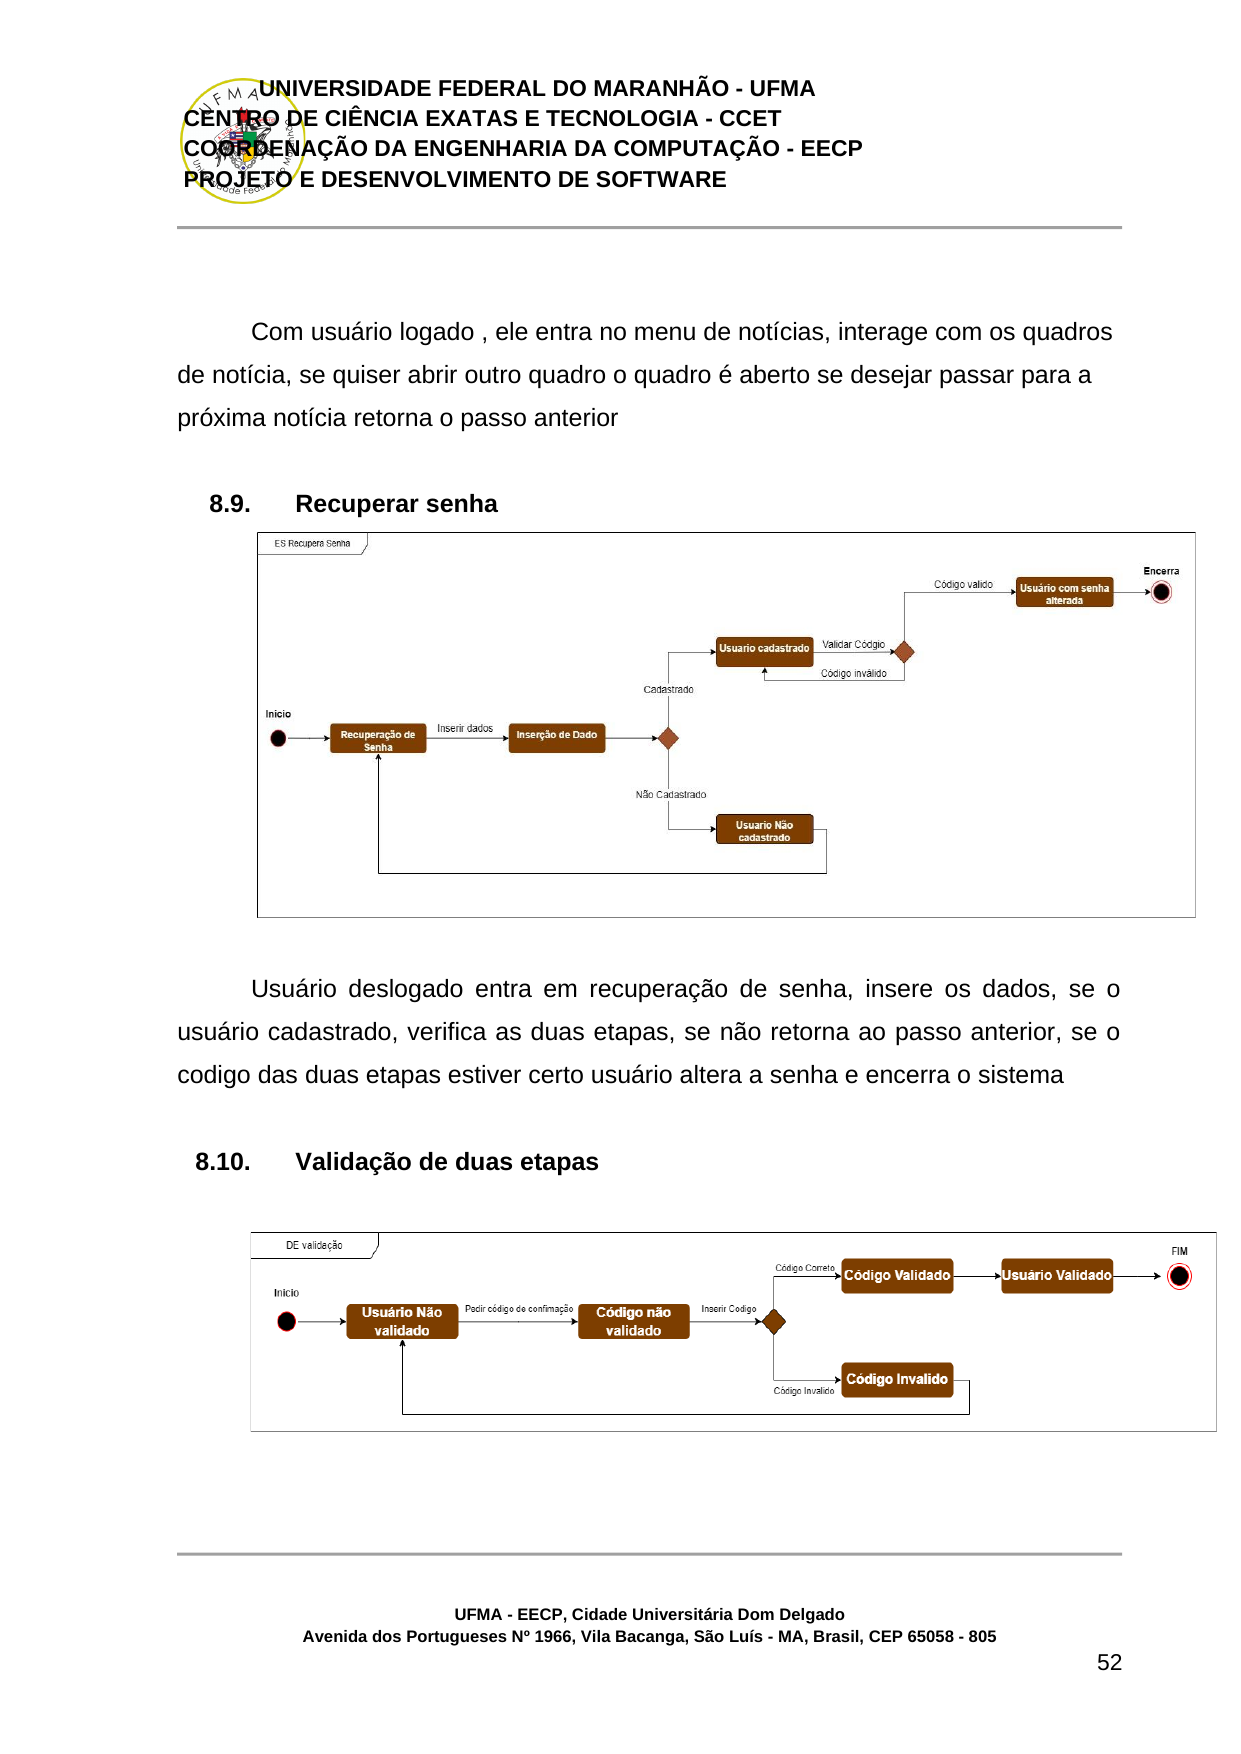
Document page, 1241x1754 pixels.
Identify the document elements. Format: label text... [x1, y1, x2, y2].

list Validação de duas etapas [251, 1146, 1122, 1175]
text Usuário deslogado entra em recuperação de senha, insere os dados, se o usuário cadastrado, verifica as duas etapas, se não retorna ao passo anterior, se o codigo das duas etapas estiver certo usuário altera a senha e encerra o sistema [177, 974, 1122, 1089]
text Com usuário logado , ele entra no menu de notícias, interage com os quadros de notícia, se quiser abrir outro quadro o quadro é aberto se desejar passar para a próxima notícia retorna o passo anterior [177, 317, 1122, 432]
picture [180, 78, 306, 204]
picture [250, 532, 1196, 918]
picture [250, 1232, 1217, 1432]
list Recuperar senha [251, 489, 1122, 518]
